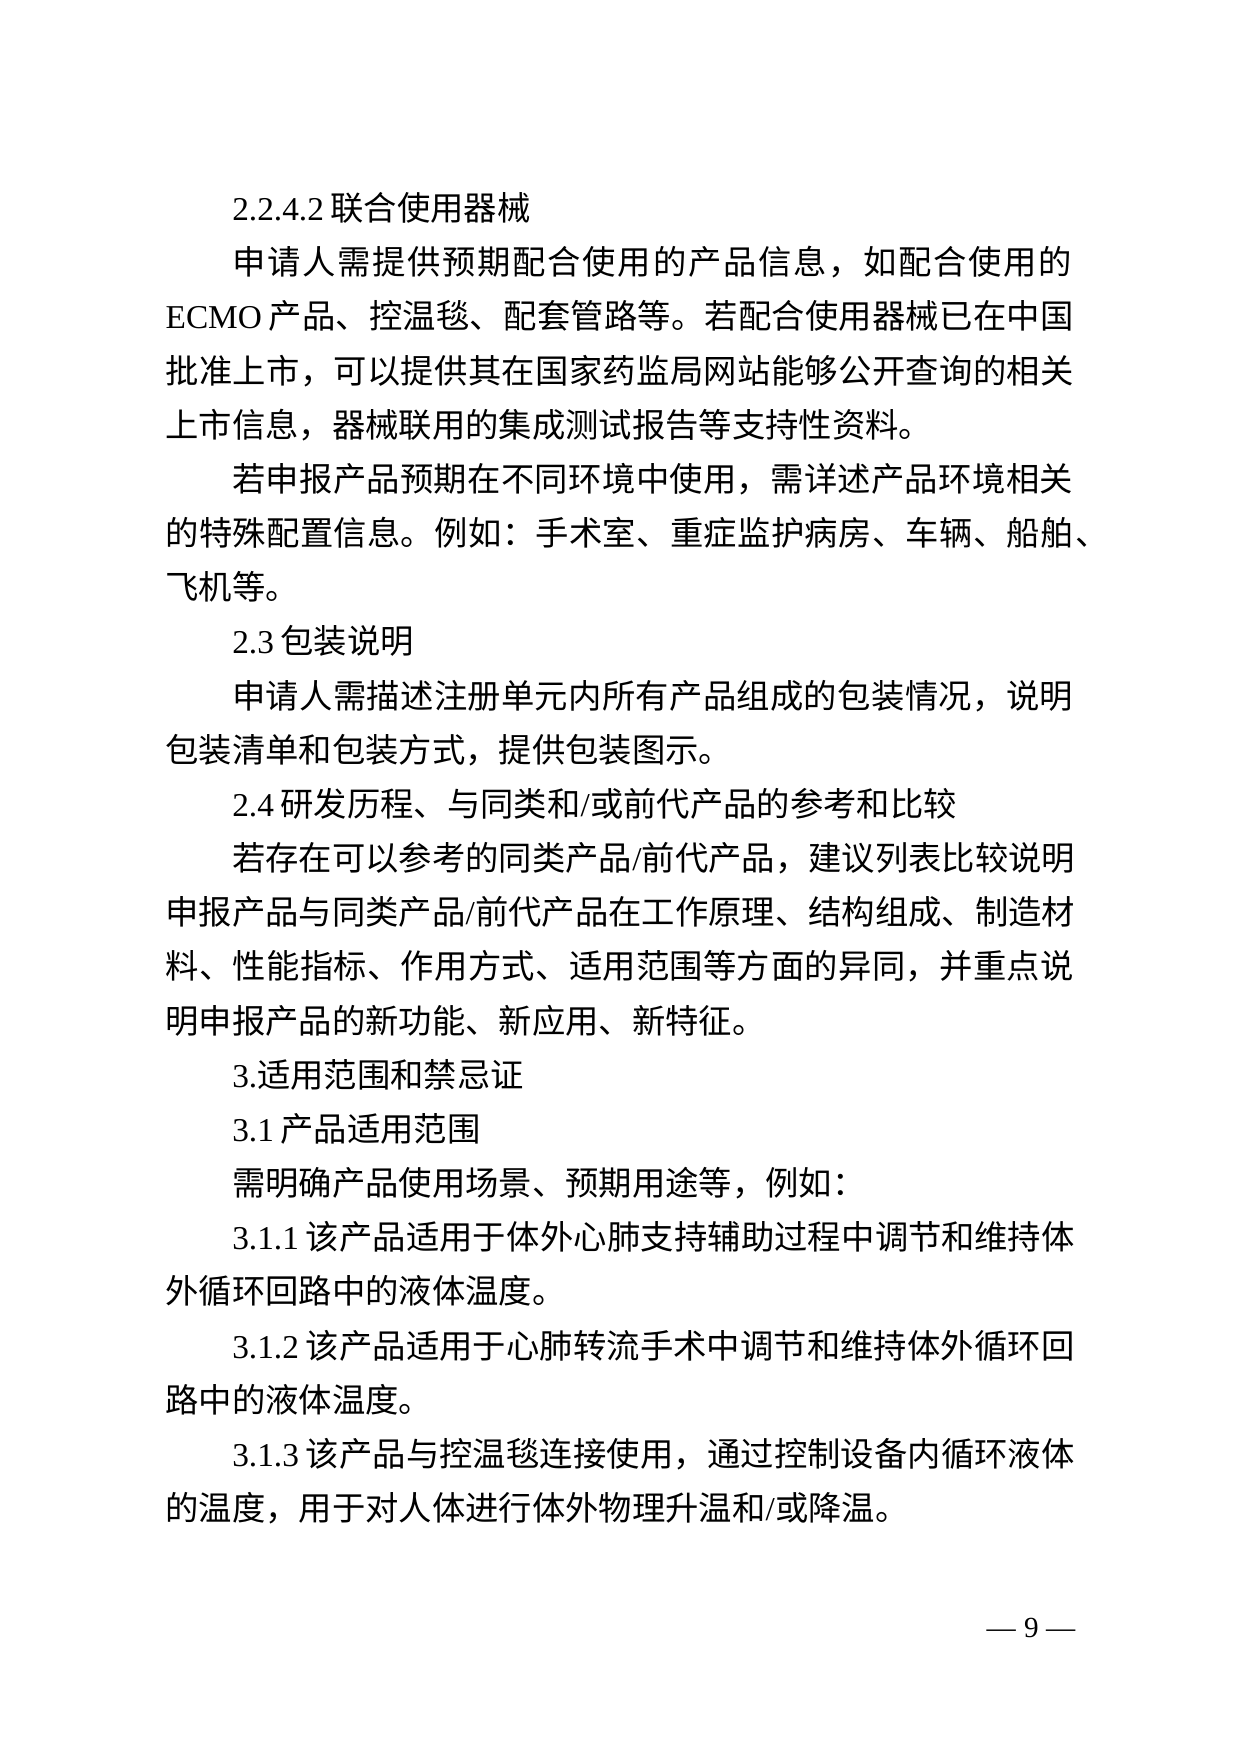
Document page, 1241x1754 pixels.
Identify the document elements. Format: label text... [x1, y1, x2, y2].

text 3.1.2该产品适用于心肺转流手术中调节和维持体外循环回路中的液体温度。 [165, 1315, 1075, 1423]
text 若存在可以参考的同类产品/前代产品，建议列表比较说明申报产品与同类产品/前代产品在工作原理、结构组成、制造材料、性能指标、作用方式、适用范围等方面的异同，并重点说明申报产品的新功能、新应用、新特征。 [165, 827, 1075, 1044]
text 3.1.3该产品与控温毯连接使用，通过控制设备内循环液体的温度，用于对人体进行体外物理升温和/或降温。 [165, 1423, 1075, 1531]
text 若申报产品预期在不同环境中使用，需详述产品环境相关的特殊配置信息。例如：手术室、重症监护病房、车辆、船舶、飞机等。 [165, 448, 1075, 611]
text 2.3包装说明 [165, 611, 1075, 665]
text 申请人需描述注册单元内所有产品组成的包装情况，说明包装清单和包装方式，提供包装图示。 [165, 665, 1075, 773]
text 3.适用范围和禁忌证 [165, 1044, 1075, 1098]
text 3.1.1该产品适用于体外心肺支持辅助过程中调节和维持体外循环回路中的液体温度。 [165, 1206, 1075, 1315]
text 2.2.4.2联合使用器械 [165, 177, 1075, 231]
text 3.1产品适用范围 [165, 1098, 1075, 1152]
text 申请人需提供预期配合使用的产品信息，如配合使用的ECMO产品、控温毯、配套管路等。若配合使用器械已在中国批准上市，可以提供其在国家药监局网站能够公开查询的相关上市信息，器械联用的集成测试报告等支持性资料。 [165, 231, 1075, 448]
text 2.4研发历程、与同类和/或前代产品的参考和比较 [165, 773, 1075, 827]
text 需明确产品使用场景、预期用途等，例如： [165, 1152, 1075, 1206]
